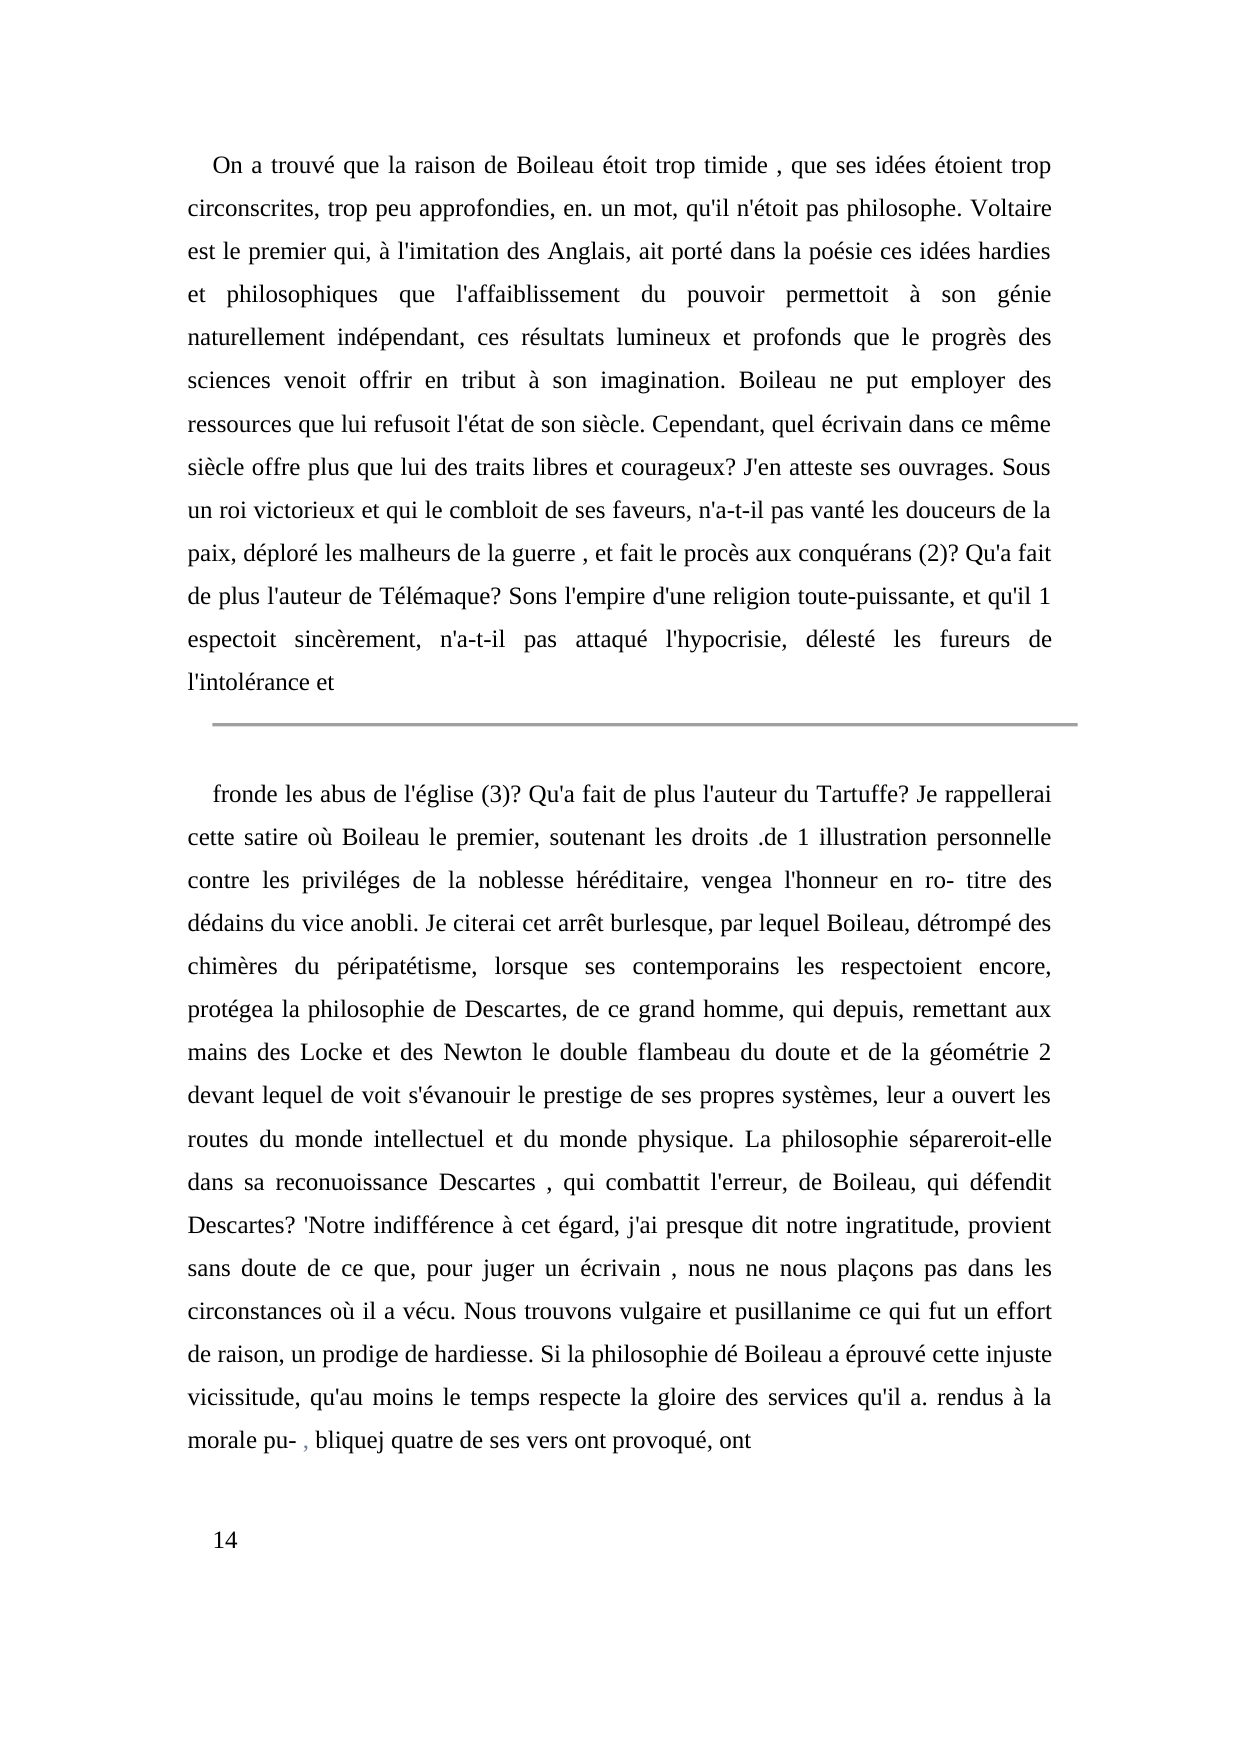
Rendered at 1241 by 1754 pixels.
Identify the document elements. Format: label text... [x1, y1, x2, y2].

text fronde les abus de l'église (3)? Qu'a fait de plus l'auteur du Tartuffe? Je rappellerai cette satire où Boileau le premier, soutenant les droits .de 1 illustration personnelle contre les priviléges de la noblesse héréditaire, vengea l'honneur en ro- titre des dédains du vice anobli. Je citerai cet arrêt burlesque, par lequel Boileau, détrompé des chimères du péripatétisme, lorsque ses contemporains les respectoient encore, protégea la philosophie de Descartes, de ce grand homme, qui depuis, remettant aux mains des Locke et des Newton le double flambeau du doute et de la géométrie 2 devant lequel de voit s'évanouir le prestige de ses propres systèmes, leur a ouvert les routes du monde intellectuel et du monde physique. La philosophie sépareroit-elle dans sa reconuoissance Descartes , qui combattit l'erreur, de Boileau, qui défendit Descartes? 'Notre indifférence à cet égard, j'ai presque dit notre ingratitude, provient sans doute de ce que, pour juger un écrivain , nous ne nous plaçons pas dans les circonstances où il a vécu. Nous trouvons vulgaire et pusillanime ce qui fut un effort de raison, un prodige de hardiesse. Si la philosophie dé Boileau a éprouvé cette injuste vicissitude, qu'au moins le temps respecte la gloire des services qu'il a. rendus à la morale pu- , bliquej quatre de ses vers ont provoqué, ont [187, 779, 1053, 1454]
text On a trouvé que la raison de Boileau étoit trop timide , que ses idées étoient trop circonscrites, trop peu approfondies, en. un mot, qu'il n'étoit pas philosophe. Voltaire est le premier qui, à l'imitation des Anglais, ait porté dans la poésie ces idées hardies et philosophiques que l'affaiblissement du pouvoir permettoit à son génie naturellement indépendant, ces résultats lumineux et profonds que le progrès des sciences venoit offrir en tribut à son imagination. Boileau ne put employer des ressources que lui refusoit l'état de son siècle. Cependant, quel écrivain dans ce même siècle offre plus que lui des traits libres et courageux? J'en atteste ses ouvrages. Sous un roi victorieux et qui le combloit de ses faveurs, n'a-t-il pas vanté les douceurs de la paix, déploré les malheurs de la guerre , et fait le procès aux conquérans (2)? Qu'a fait de plus l'auteur de Télémaque? Sons l'empire d'une religion toute-puissante, et qu'il 1 espectoit sincèrement, n'a-t-il pas attaqué l'hypocrisie, délesté les fureurs de l'intolérance et [187, 150, 1053, 696]
